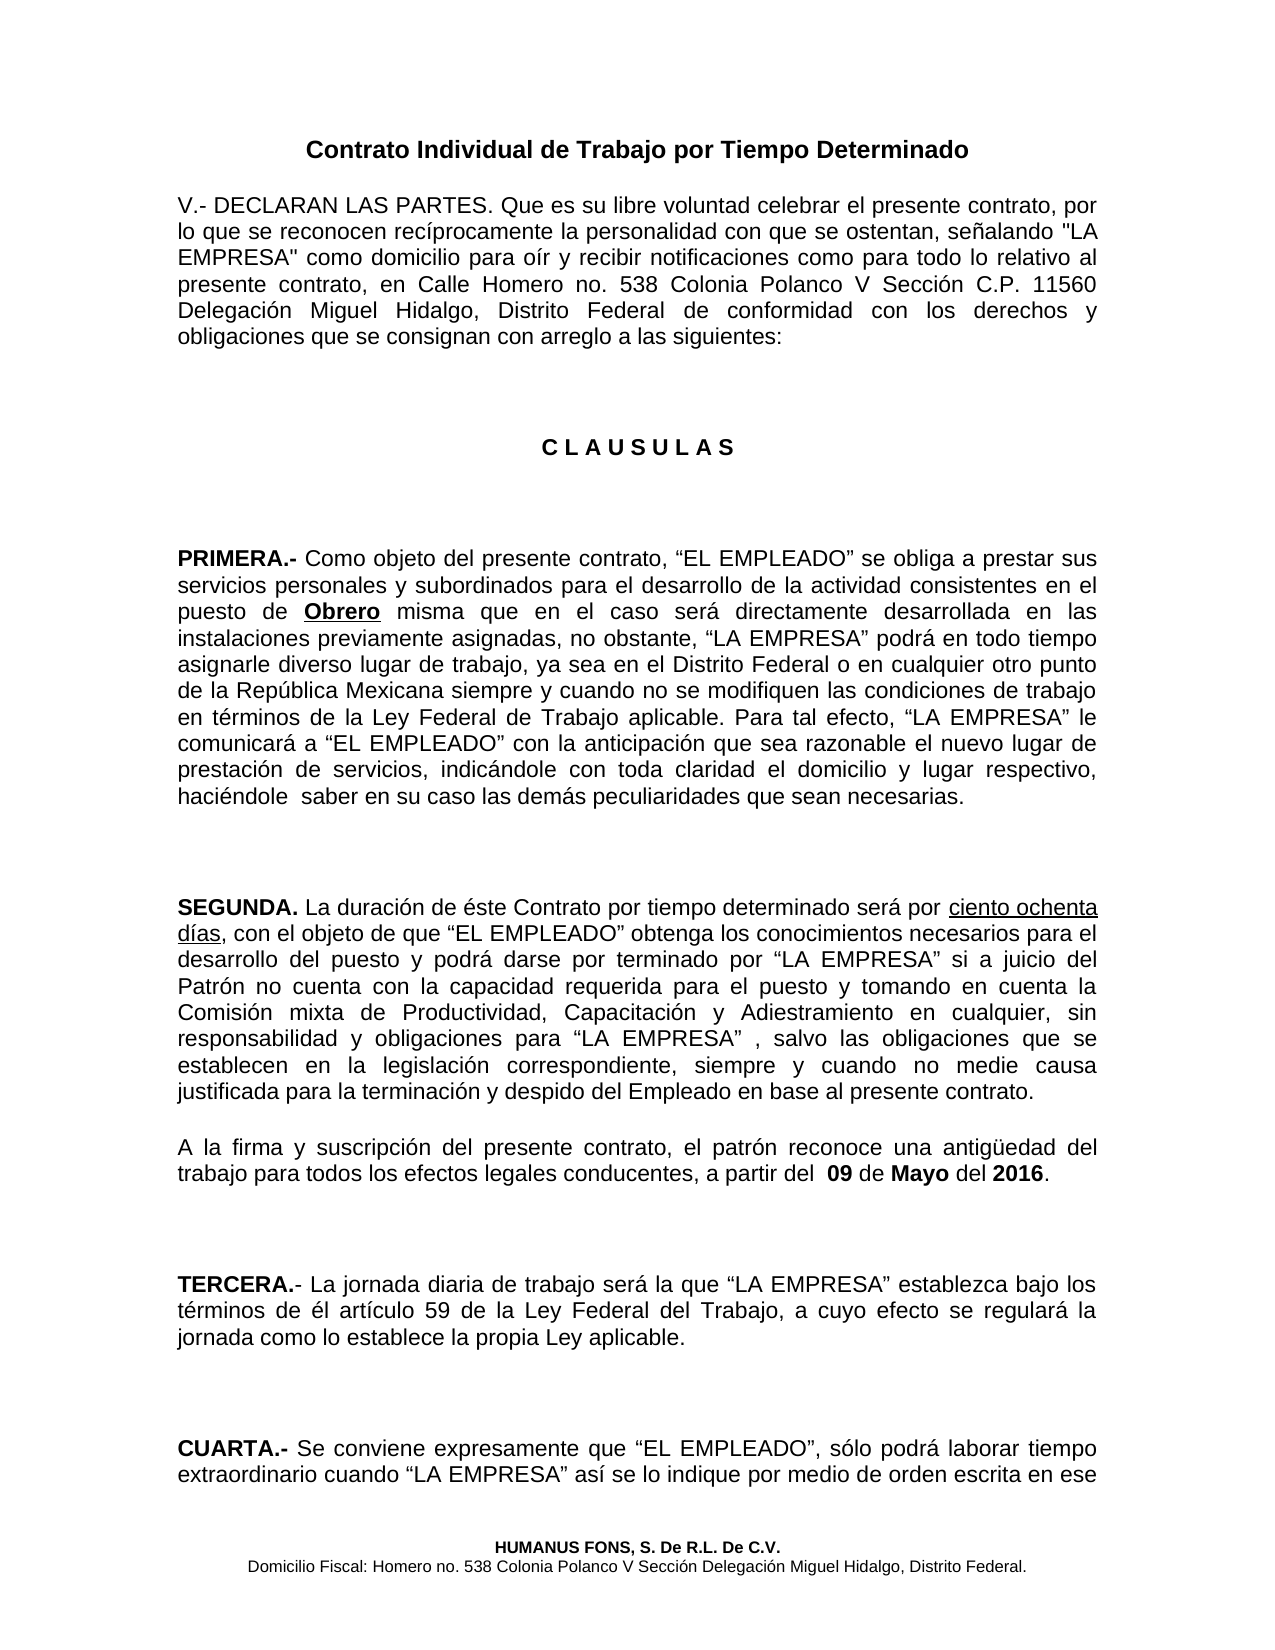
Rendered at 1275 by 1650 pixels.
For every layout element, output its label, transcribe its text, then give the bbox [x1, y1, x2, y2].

text A la firma y suscripción del presente contrato, el patrón reconoce una antigüedad del trabajo para todos los efectos legales conducentes, a partir del 09 de Mayo del 2016. [177, 1134, 1098, 1186]
text TERCERA.- La jornada diaria de trabajo será la que “LA EMPRESA” establezca bajo los términos de él artículo 59 de la Ley Federal del Trabajo, a cuyo efecto se regulará la jornada como lo establece la propia Ley aplicable. [177, 1271, 1098, 1350]
text SEGUNDA. La duración de éste Contrato por tiempo determinado será por ciento ochenta días, con el objeto de que “EL EMPLEADO” obtenga los conocimientos necesarios para el desarrollo del puesto y podrá darse por terminado por “LA EMPRESA” si a juicio del Patrón no cuenta con la capacidad requerida para el puesto y tomando en cuenta la Comisión mixta de Productividad, Capacitación y Adiestramiento en cualquier, sin responsabilidad y obligaciones para “LA EMPRESA” , salvo las obligaciones que se establecen en la legislación correspondiente, siempre y cuando no medie causa justificada para la terminación y despido del Empleado en base al presente contrato. [177, 894, 1098, 1104]
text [177, 1435, 1098, 1487]
text V.- DECLARAN LAS PARTES. Que es su libre voluntad celebrar el presente contrato, por lo que se reconocen recíprocamente la personalidad con que se ostentan, señalando "LA EMPRESA" como domicilio para oír y recibir notificaciones como para todo lo relativo al presente contrato, en Calle Homero no. 538 Colonia Polanco V Sección C.P. 11560 Delegación Miguel Hidalgo, Distrito Federal de conformidad con los derechos y obligaciones que se consignan con arreglo a las siguientes: [177, 192, 1098, 350]
text PRIMERA.- Como objeto del presente contrato, “EL EMPLEADO” se obliga a prestar sus servicios personales y subordinados para el desarrollo de la actividad consistentes en el puesto de Obrero misma que en el caso será directamente desarrollada en las instalaciones previamente asignadas, no obstante, “LA EMPRESA” podrá en todo tiempo asignarle diverso lugar de trabajo, ya sea en el Distrito Federal o en cualquier otro punto de la República Mexicana siempre y cuando no se modifiquen las condiciones de trabajo en términos de la Ley Federal de Trabajo aplicable. Para tal efecto, “LA EMPRESA” le comunicará a “EL EMPLEADO” con la anticipación que sea razonable el nuevo lugar de prestación de servicios, indicándole con toda claridad el domicilio y lugar respectivo, haciéndole saber en su caso las demás peculiaridades que sean necesarias. [177, 545, 1098, 809]
text C L A U S U L A S [177, 434, 1098, 461]
